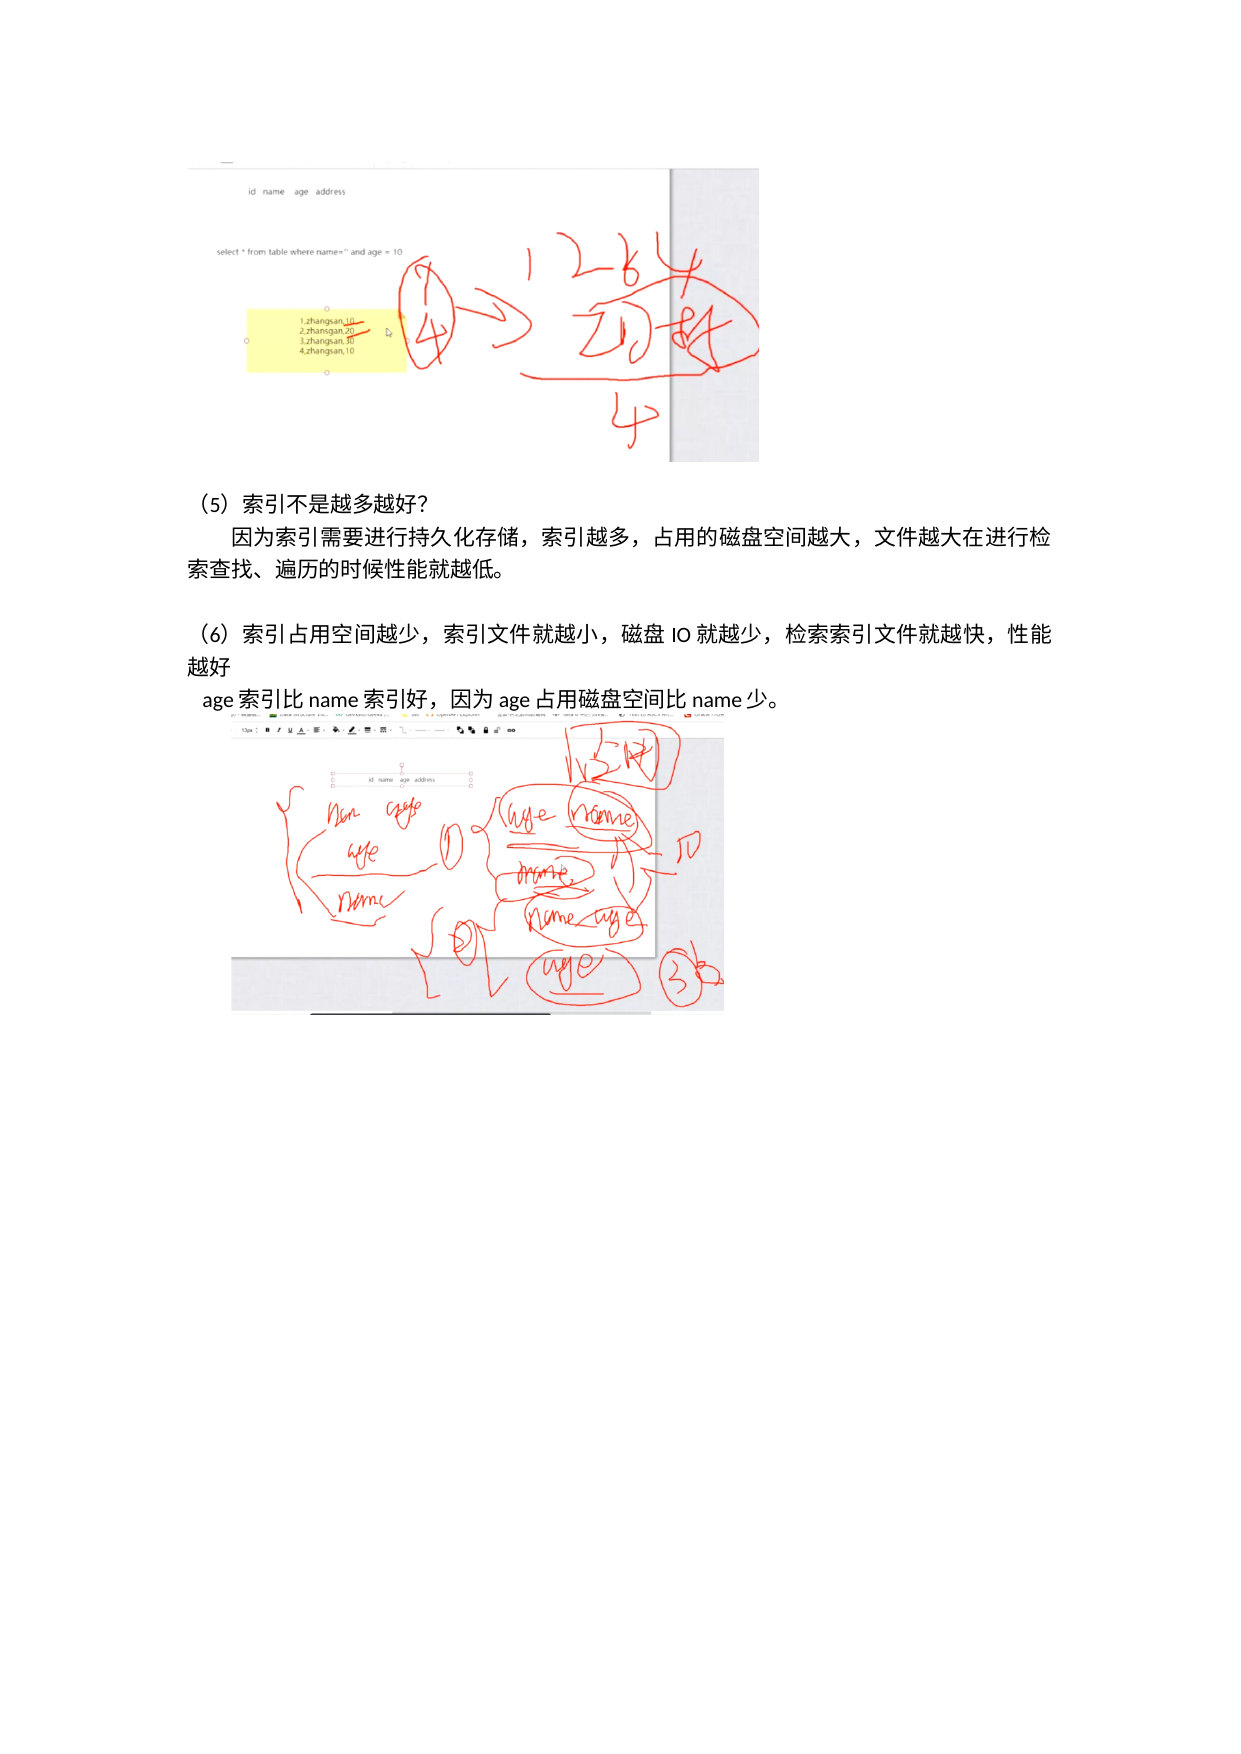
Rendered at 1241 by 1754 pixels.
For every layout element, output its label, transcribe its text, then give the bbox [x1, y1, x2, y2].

list 索引占用空间越少，索引文件就越小，磁盘IO就越少，检索索引文件就越快，性能越好 [187, 617, 1053, 682]
picture [187, 162, 760, 462]
list age索引比name索引好，因为age占用磁盘空间比name少。 [187, 682, 1053, 714]
picture [231, 714, 724, 1015]
list 因为索引需要进行持久化存储，索引越多，占用的磁盘空间越大，文件越大在进行检索查找、遍历的时候性能就越低。 [187, 519, 1053, 584]
list 索引不是越多越好？ [187, 487, 1053, 519]
